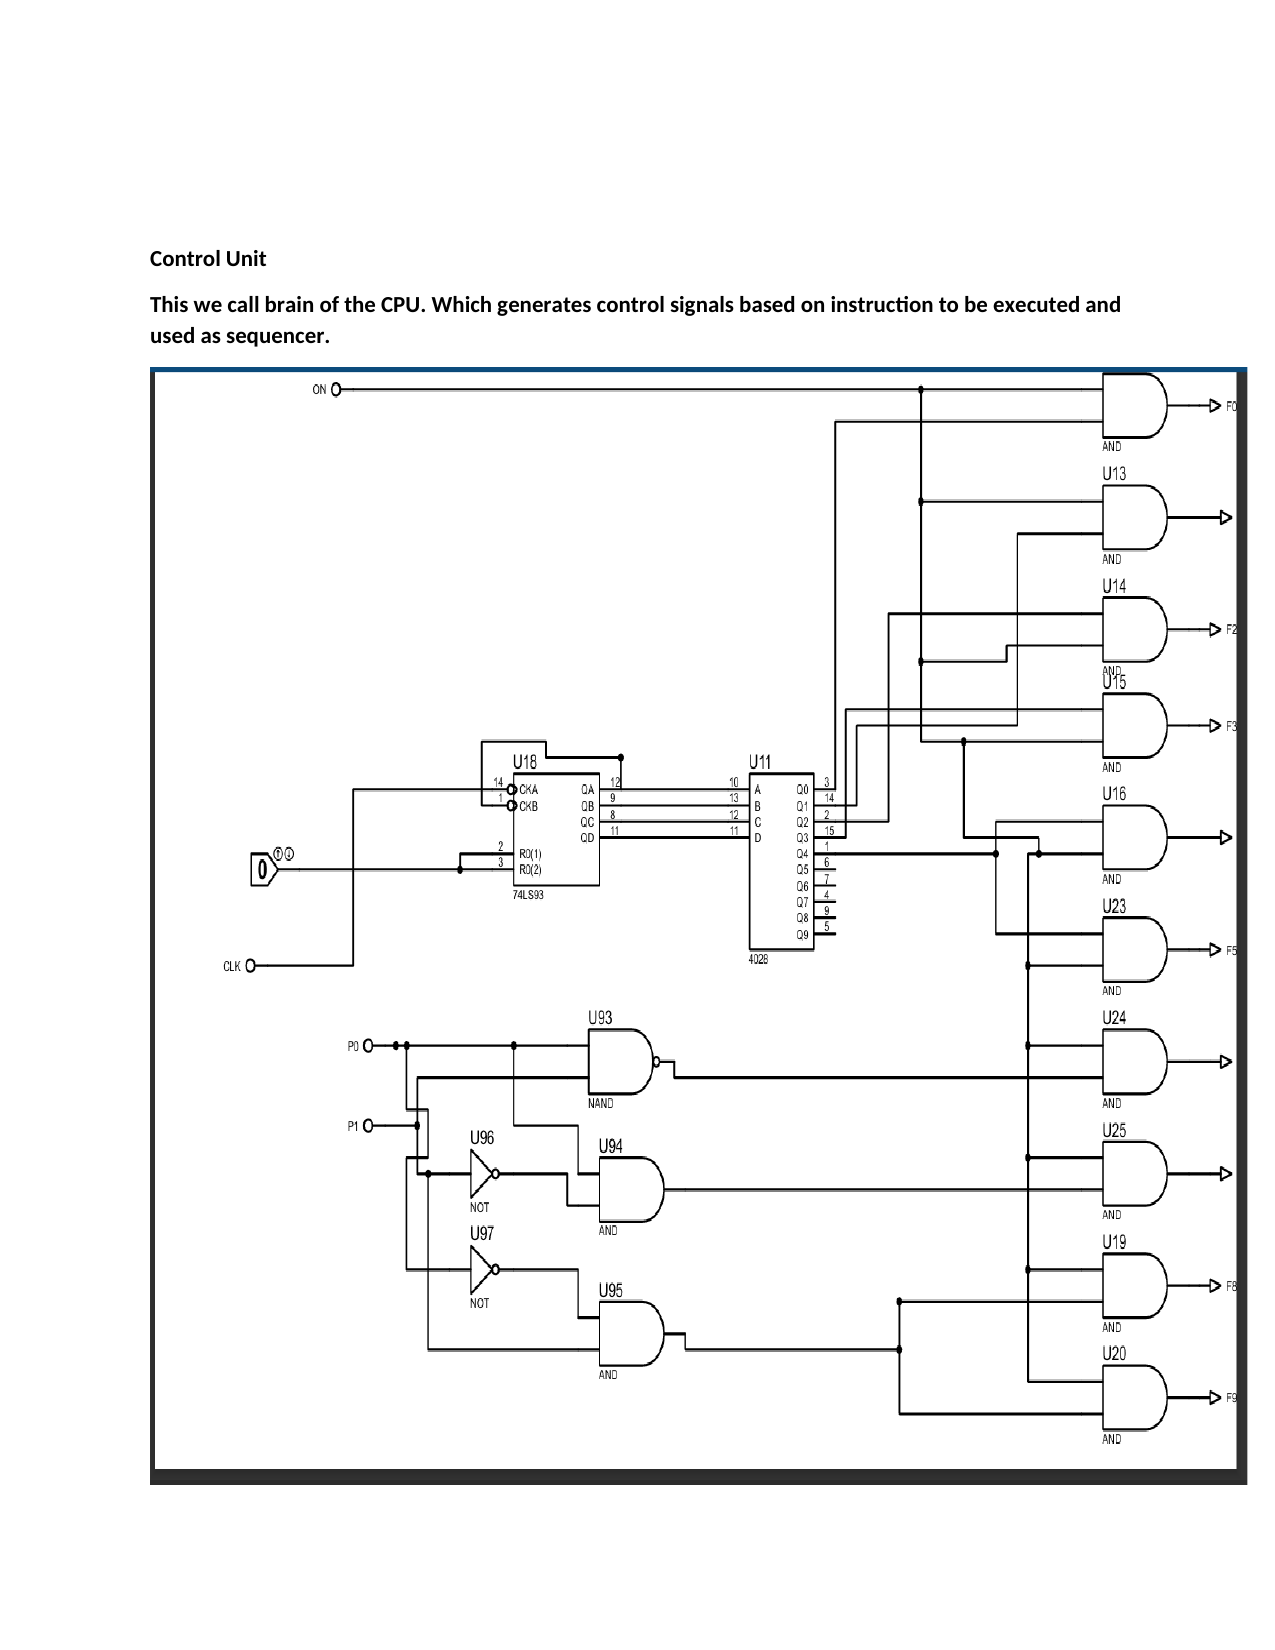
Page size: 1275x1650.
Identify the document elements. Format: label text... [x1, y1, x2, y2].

text This we call brain of the CPU. Which generates control signals based on instruction to be executed and used as sequencer. [150, 291, 1125, 349]
text Control Unit [150, 244, 1125, 272]
picture [150, 367, 1248, 1485]
